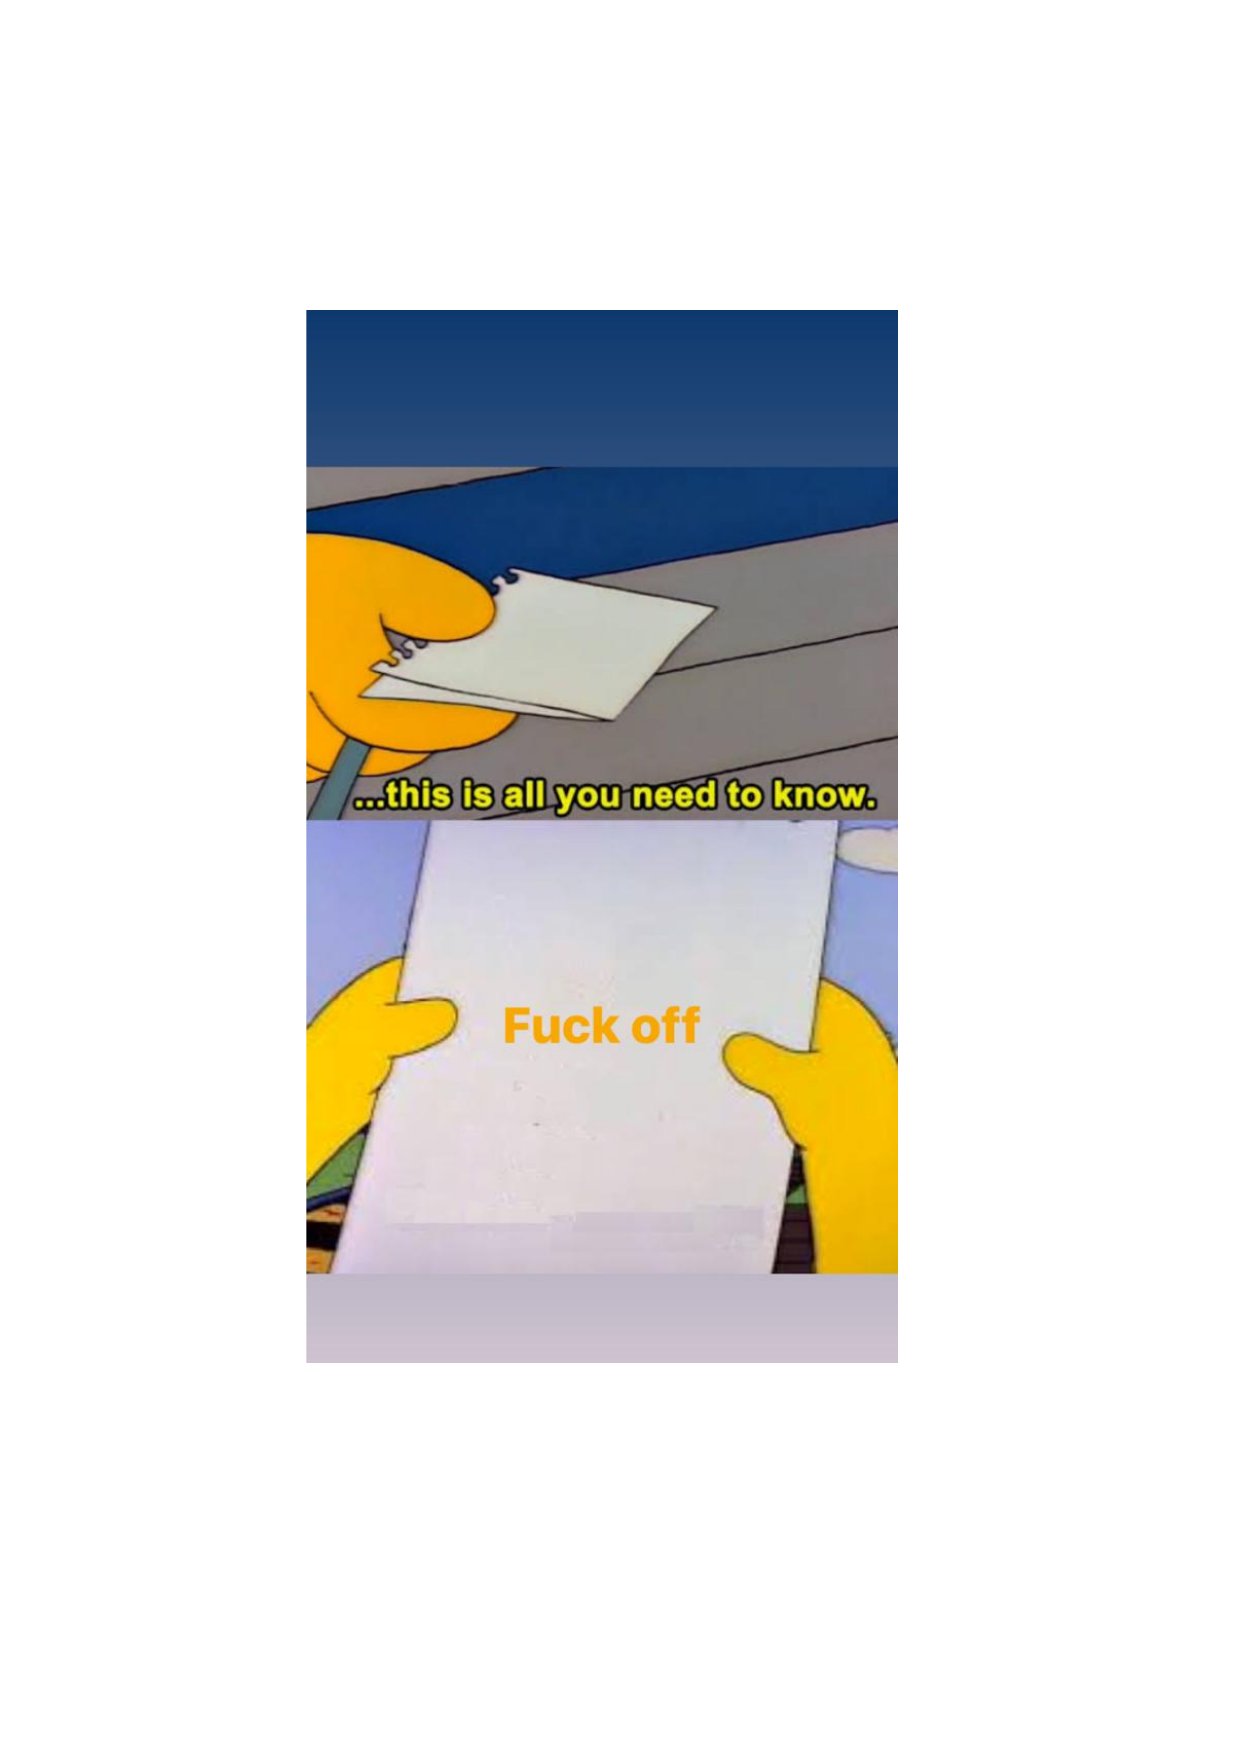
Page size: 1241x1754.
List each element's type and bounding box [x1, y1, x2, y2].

picture [306, 310, 898, 1363]
